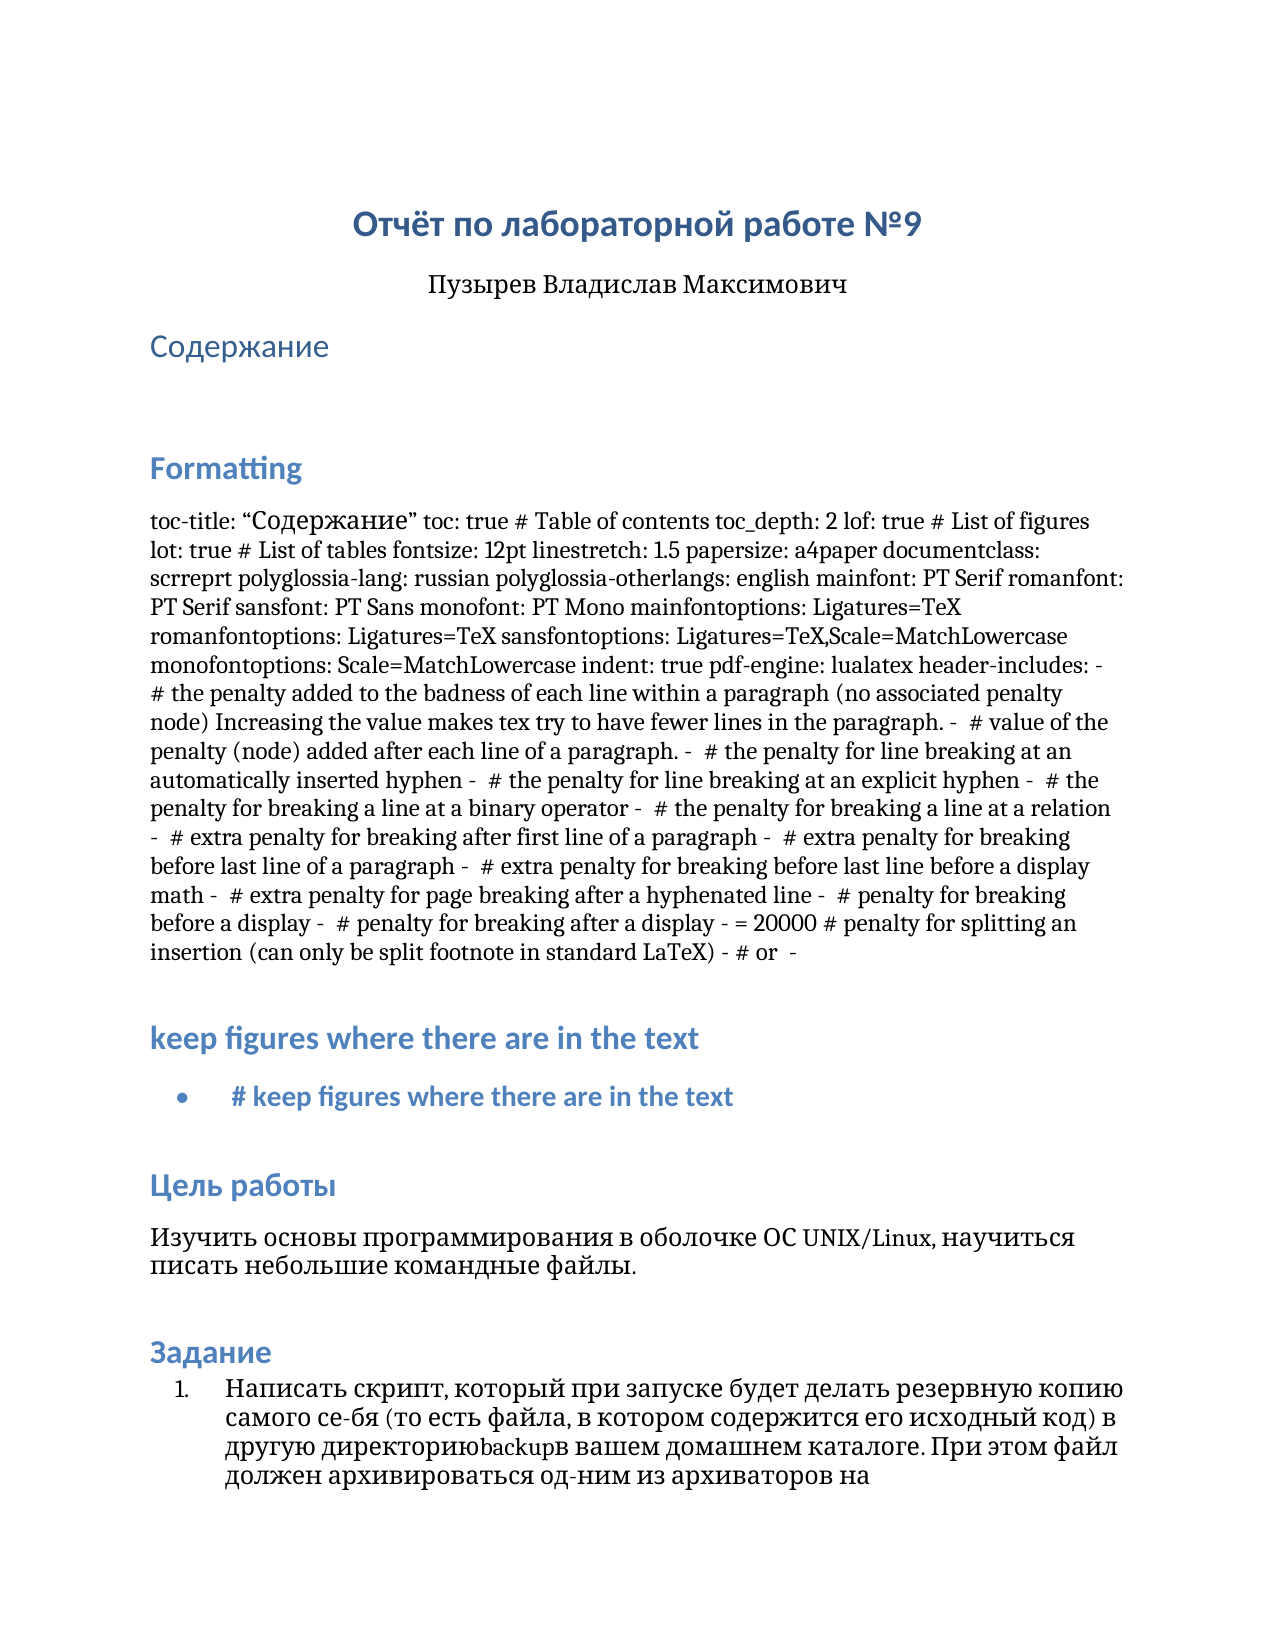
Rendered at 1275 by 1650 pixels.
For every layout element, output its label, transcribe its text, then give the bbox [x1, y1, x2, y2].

subtitle keep figures where there are in the text [150, 1017, 1125, 1057]
subtitle Задание [150, 1331, 1125, 1372]
subtitle Formatting [150, 447, 1125, 488]
subtitle Цель работы [150, 1164, 1125, 1205]
text toc-title: “Содержание” toc: true # Table of contents toc_depth: 2 lof: true # List of figures lot: true # List of tables fontsize: 12pt linestretch: 1.5 papersize: a4paper documentclass: scrreprt polyglossia-lang: russian polyglossia-otherlangs: english mainfont: PT Serif romanfont: PT Serif sansfont: PT Sans monofont: PT Mono mainfontoptions: Ligatures=TeX romanfontoptions: Ligatures=TeX sansfontoptions: Ligatures=TeX,Scale=MatchLowercase monofontoptions: Scale=MatchLowercase indent: true pdf-engine: lualatex header-includes: - # the penalty added to the badness of each line within a paragraph (no associated penalty node) Increasing the value makes tex try to have fewer lines in the paragraph. - # value of the penalty (node) added after each line of a paragraph. - # the penalty for line breaking at an automatically inserted hyphen - # the penalty for line breaking at an explicit hyphen - # the penalty for breaking a line at a binary operator - # the penalty for breaking a line at a relation - # extra penalty for breaking after first line of a paragraph - # extra penalty for breaking before last line of a paragraph - # extra penalty for breaking before last line before a display math - # extra penalty for page breaking after a hyphenated line - # penalty for breaking before a display - # penalty for breaking after a display - = 20000 # penalty for splitting an insertion (can only be split footnote in standard LaTeX) - # or - [150, 507, 1125, 967]
title Отчёт по лабораторной работе №9 [150, 200, 1125, 246]
subtitle # keep figures where there are in the text [175, 1078, 1125, 1114]
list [175, 1375, 1125, 1490]
text Пузырев Владислав Максимович [150, 271, 1125, 299]
text Изучить основы программирования в оболочке ОС UNIX/Linux, научиться писать небольшие командные файлы. [150, 1223, 1125, 1281]
